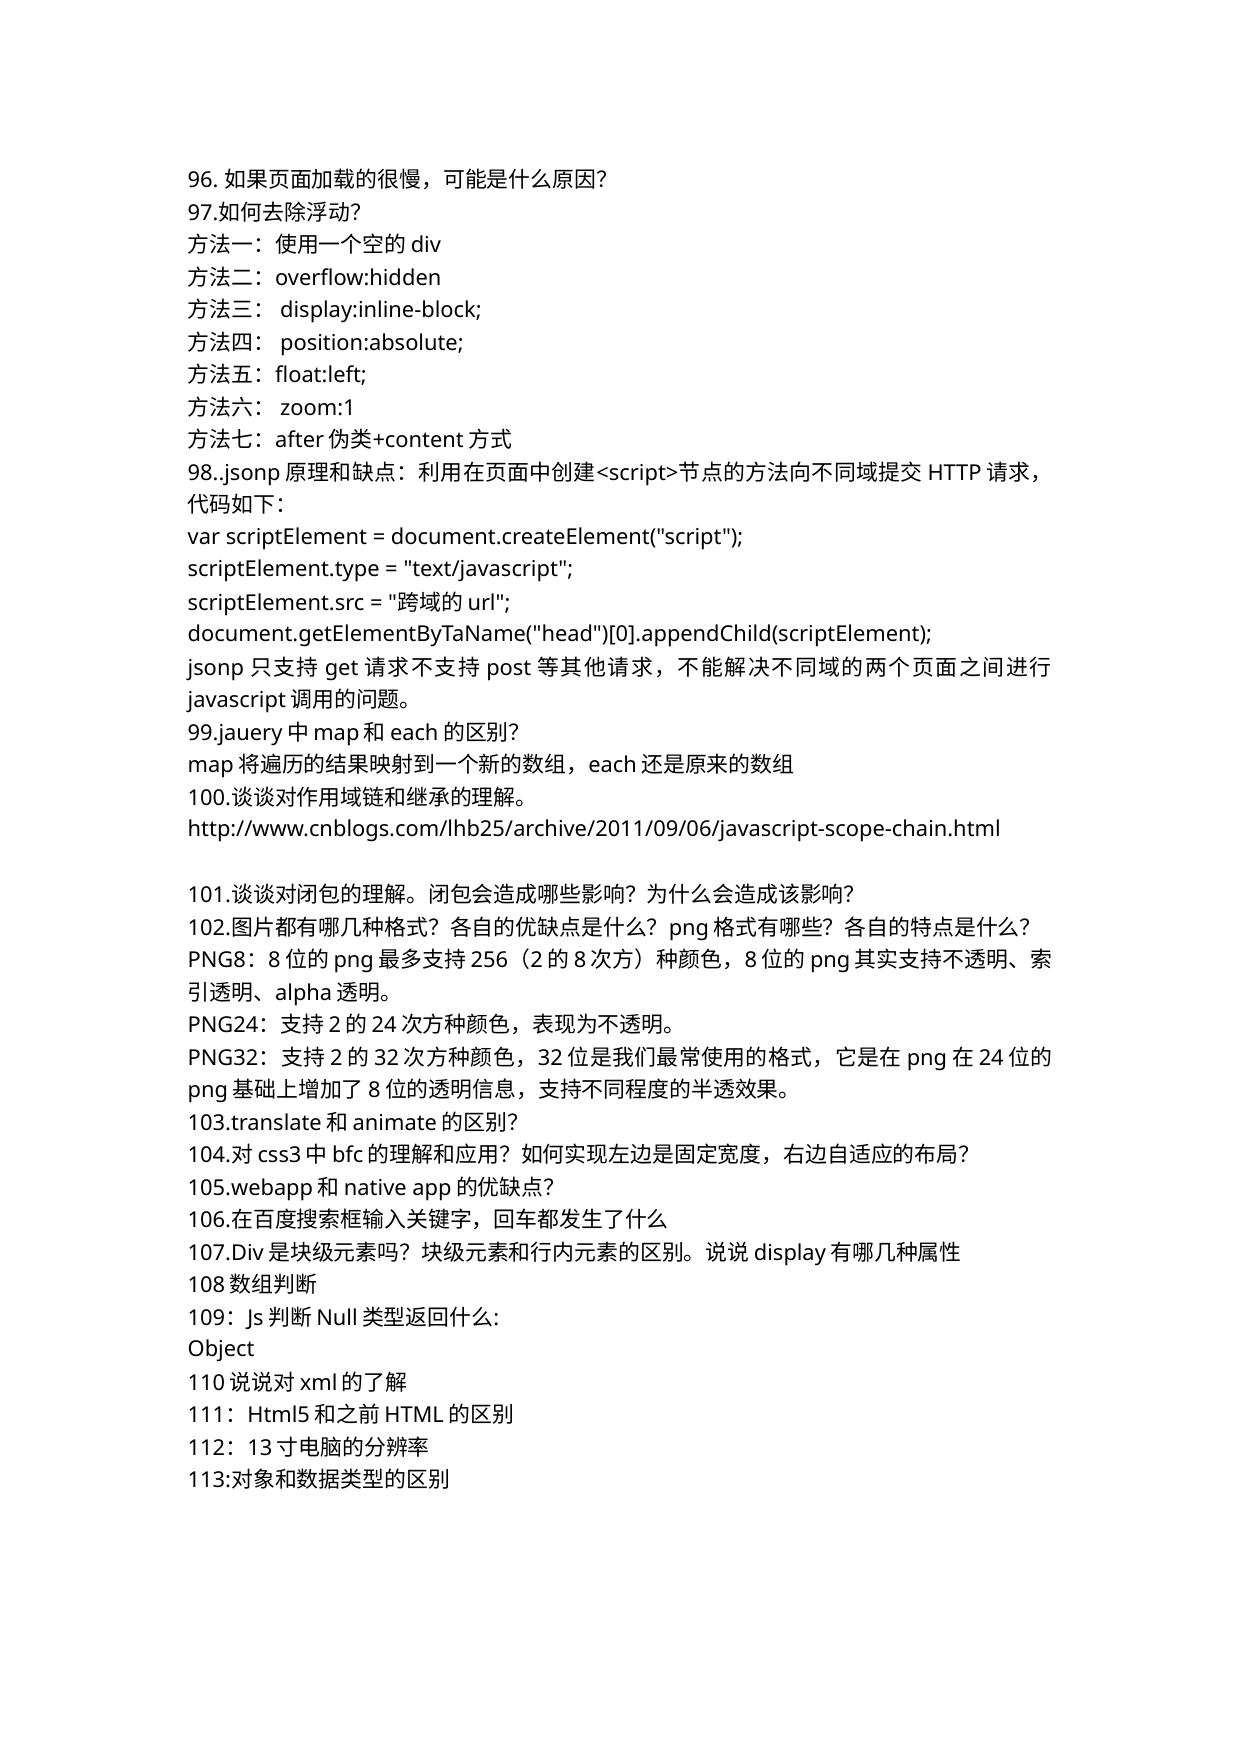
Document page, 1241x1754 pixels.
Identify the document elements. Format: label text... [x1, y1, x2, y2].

text 方法五：float:left; [187, 357, 1053, 389]
text document.getElementByTaName("head")[0].appendChild(scriptElement); [187, 617, 1053, 649]
text 方法七：after伪类+content方式 [187, 422, 1053, 454]
text http://www.cnblogs.com/lhb25/archive/2011/09/06/javascript-scope-chain.html [187, 812, 1053, 877]
text 方法二：overflow:hidden [187, 259, 1053, 292]
text jsonp只支持get请求不支持post等其他请求，不能解决不同域的两个页面之间进行javascript调用的问题。 [187, 649, 1053, 714]
text 111：Html5和之前HTML的区别 [187, 1397, 1053, 1429]
text map将遍历的结果映射到一个新的数组，each还是原来的数组 [187, 747, 1053, 779]
text 98..jsonp原理和缺点：利用在页面中创建<script>节点的方法向不同域提交HTTP请求，代码如下： [187, 454, 1053, 519]
text Object [187, 1332, 1053, 1364]
text PNG8：8位的png最多支持256（2的8次方）种颜色，8位的png其实支持不透明、索引透明、alpha透明。 [187, 942, 1053, 1007]
text scriptElement.src = "跨域的url"; [187, 584, 1053, 617]
text PNG32：支持2的32次方种颜色，32位是我们最常使用的格式，它是在png在24位的png基础上增加了8位的透明信息，支持不同程度的半透效果。 [187, 1039, 1053, 1104]
text 107.Div是块级元素吗？块级元素和行内元素的区别。说说display有哪几种属性 [187, 1234, 1053, 1267]
text 113:对象和数据类型的区别 [187, 1462, 1053, 1494]
text PNG24：支持2的24次方种颜色，表现为不透明。 [187, 1007, 1053, 1039]
text 104.对css3中bfc的理解和应用？如何实现左边是固定宽度，右边自适应的布局？ [187, 1137, 1053, 1169]
text 方法四： position:absolute; [187, 324, 1053, 357]
text 103.translate和animate的区别？ [187, 1104, 1053, 1137]
text 方法一：使用一个空的div [187, 227, 1053, 259]
text 105.webapp和native app的优缺点？ [187, 1169, 1053, 1202]
text 99.jauery中map和each的区别？ [187, 714, 1053, 747]
text 112：13寸电脑的分辨率 [187, 1429, 1053, 1462]
text var scriptElement = document.createElement("script"); [187, 519, 1053, 552]
text 109：Js判断Null类型返回什么: [187, 1299, 1053, 1332]
text 106.在百度搜索框输入关键字，回车都发生了什么 [187, 1202, 1053, 1234]
text 方法六： zoom:1 [187, 389, 1053, 422]
text 110说说对xml的了解 [187, 1364, 1053, 1397]
text 108数组判断 [187, 1267, 1053, 1299]
text scriptElement.type = "text/javascript"; [187, 552, 1053, 584]
text 102.图片都有哪几种格式？各自的优缺点是什么？png格式有哪些？各自的特点是什么？ [187, 909, 1053, 942]
text 方法三： display:inline-block; [187, 292, 1053, 324]
text 100.谈谈对作用域链和继承的理解。 [187, 779, 1053, 812]
text 101.谈谈对闭包的理解。闭包会造成哪些影响？为什么会造成该影响？ [187, 877, 1053, 909]
